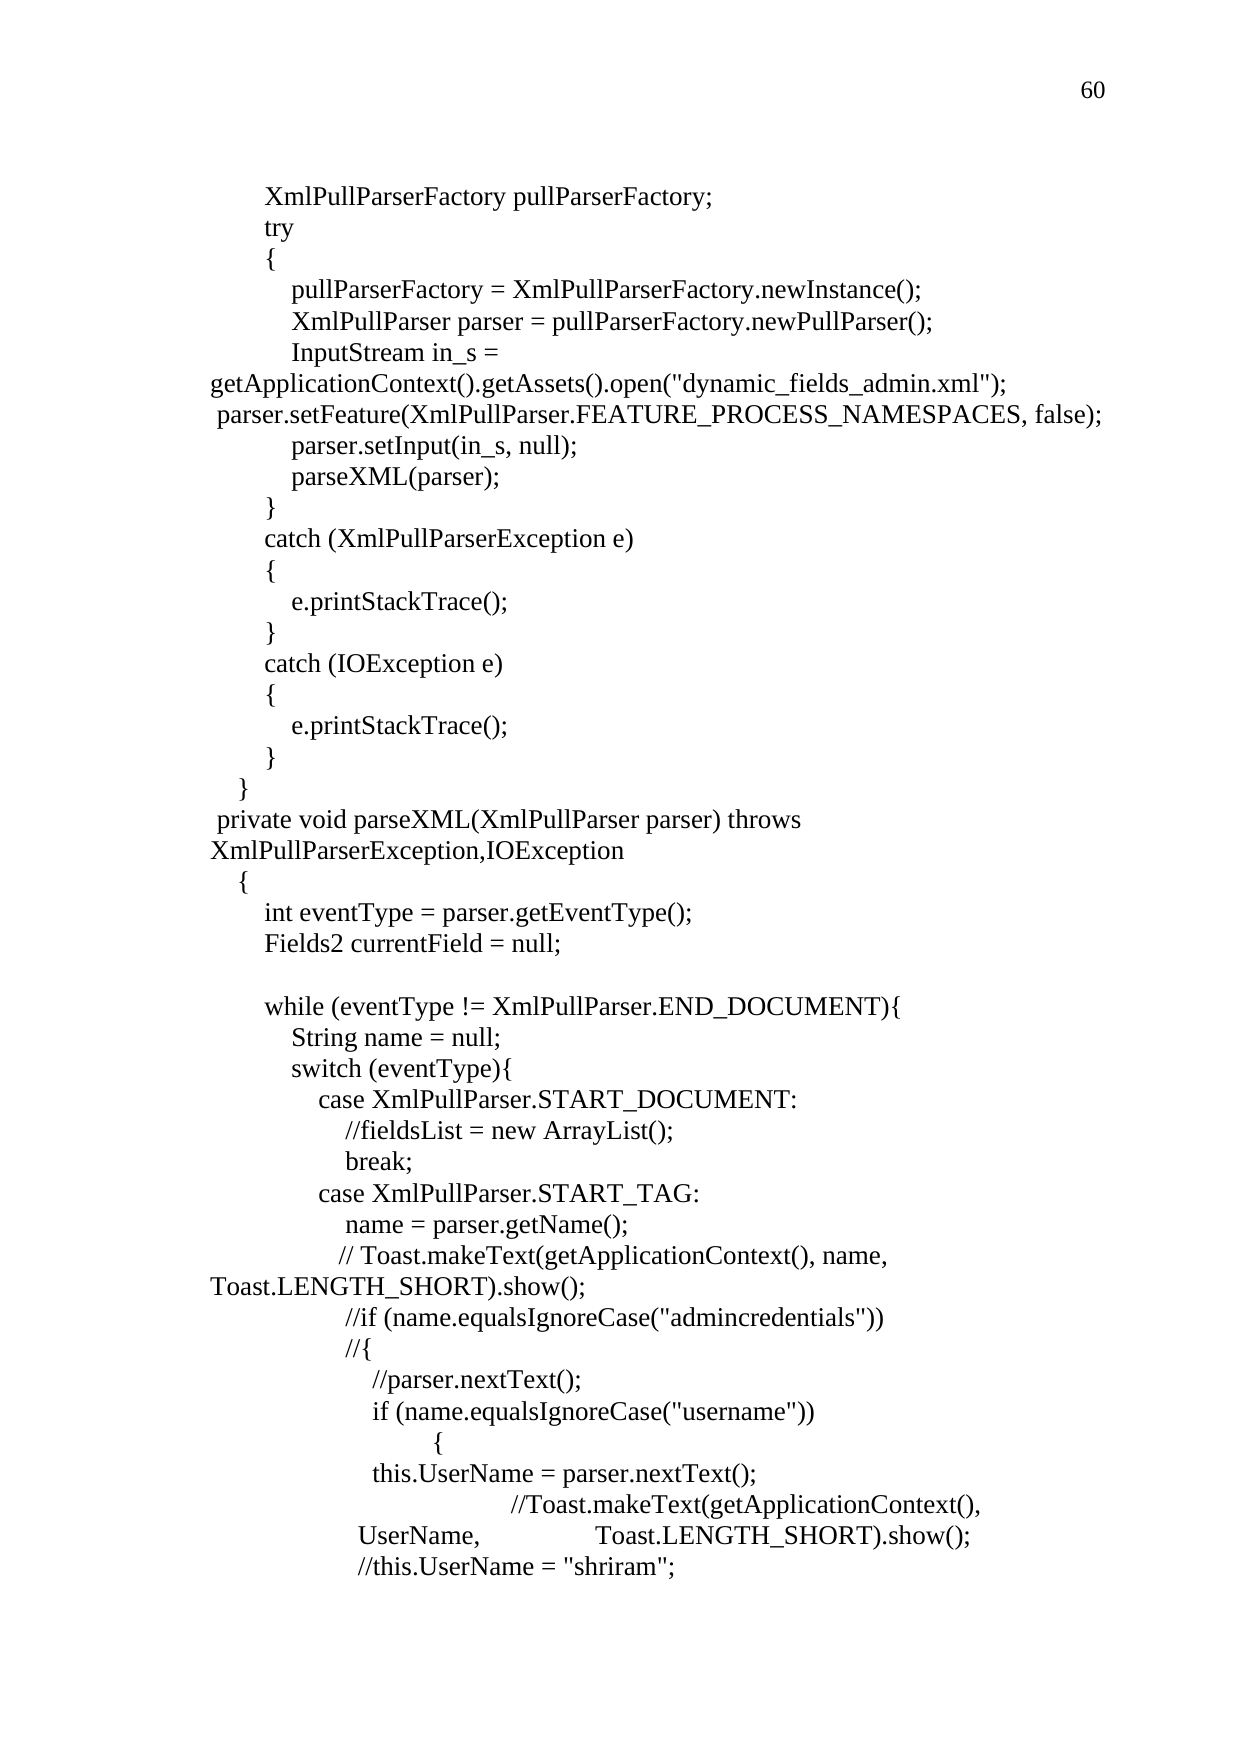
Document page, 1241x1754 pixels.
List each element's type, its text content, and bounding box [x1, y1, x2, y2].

text private void parseXML(XmlPullParser parser) throws XmlPullParserException,IOException [210, 803, 1105, 865]
text //parser.nextText(); [210, 1363, 1105, 1395]
text XmlPullParser parser = pullParserFactory.newPullParser(); [210, 304, 1105, 336]
text //fieldsList = new ArrayList(); [210, 1114, 1105, 1146]
text { [210, 1426, 1105, 1457]
text Fields2 currentField = null; [210, 927, 1105, 959]
text { [210, 678, 1105, 709]
text switch (eventType){ [210, 1052, 1105, 1083]
text this.UserName = parser.nextText(); [210, 1457, 1105, 1488]
text XmlPullParserFactory pullParserFactory; [210, 180, 1105, 211]
text //this.UserName = "shriram"; [210, 1550, 1105, 1582]
text { [210, 242, 1105, 273]
text // Toast.makeText(getApplicationContext(), name, Toast.LENGTH_SHORT).show(); [210, 1239, 1105, 1301]
text } [210, 741, 1105, 772]
text e.printStackTrace(); [210, 585, 1105, 616]
text InputStream in_s = getApplicationContext().getAssets().open("dynamic_fields_admin.xml"); [210, 336, 1105, 398]
text catch (IOException e) [210, 647, 1105, 678]
text catch (XmlPullParserException e) [210, 523, 1105, 554]
text parseXML(parser); [210, 460, 1105, 491]
text e.printStackTrace(); [210, 709, 1105, 741]
text pullParserFactory = XmlPullParserFactory.newInstance(); [210, 273, 1105, 304]
text case XmlPullParser.START_TAG: [210, 1177, 1105, 1208]
text //Toast.makeText(getApplicationContext(), UserName, Toast.LENGTH_SHORT).show(); [358, 1488, 1105, 1550]
text { [210, 865, 1105, 896]
text String name = null; [210, 1021, 1105, 1052]
text //if (name.equalsIgnoreCase("admincredentials")) [210, 1301, 1105, 1332]
text parser.setInput(in_s, null); [210, 429, 1105, 460]
text } [210, 616, 1105, 647]
text //{ [210, 1332, 1105, 1363]
text while (eventType != XmlPullParser.END_DOCUMENT){ [210, 990, 1105, 1021]
text if (name.equalsIgnoreCase("username")) [210, 1395, 1105, 1426]
text { [210, 554, 1105, 585]
text name = parser.getName(); [210, 1208, 1105, 1239]
text break; [210, 1146, 1105, 1177]
text int eventType = parser.getEventType(); [210, 896, 1105, 927]
text } [210, 491, 1105, 523]
text case XmlPullParser.START_DOCUMENT: [210, 1083, 1105, 1114]
text try [210, 211, 1105, 242]
text parser.setFeature(XmlPullParser.FEATURE_PROCESS_NAMESPACES, false); [210, 398, 1105, 429]
text } [210, 772, 1105, 803]
